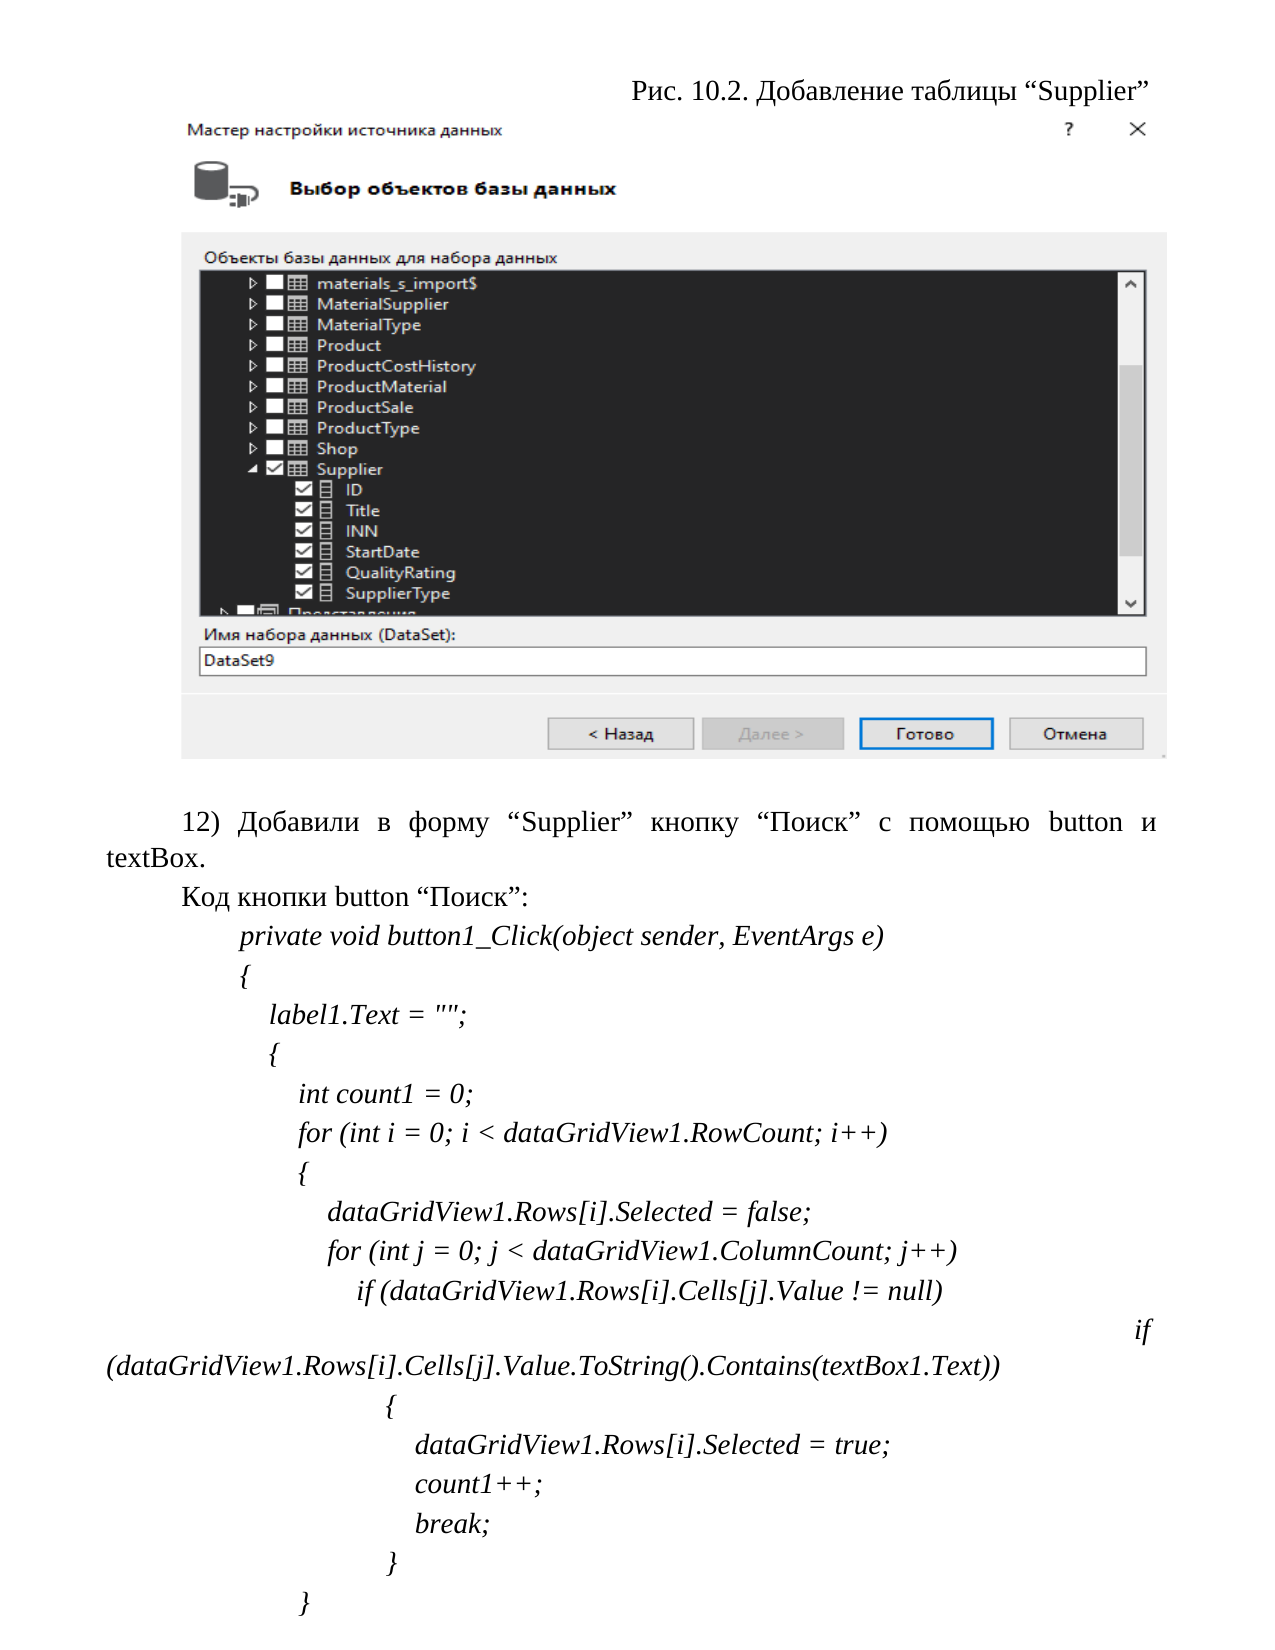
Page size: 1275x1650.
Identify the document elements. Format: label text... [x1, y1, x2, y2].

text label1.Text = ""; [106, 997, 1156, 1031]
text int count1 = 0; [106, 1076, 1156, 1109]
text { [106, 1037, 1156, 1070]
text private void button1_Click(object sender, EventArgs e) [106, 918, 1156, 952]
text if (dataGridView1.Rows[i].Cells[j].Value != null) [106, 1273, 1156, 1306]
picture [181, 112, 1167, 759]
text dataGridView1.Rows[i].Selected = true; [106, 1427, 1156, 1461]
text { [106, 1388, 1156, 1421]
text } [106, 1585, 1156, 1618]
text { [106, 958, 1156, 991]
text if (dataGridView1.Rows[i].Cells[j].Value.ToString().Contains(textBox1.Text)) [106, 1312, 1156, 1382]
text break; [106, 1506, 1156, 1539]
text count1++; [106, 1467, 1156, 1500]
text { [106, 1155, 1156, 1188]
text Рис. 10.2. Добавление таблицы “Supplier” [556, 73, 1156, 106]
text 12) Добавили в форму “Supplier” кнопку “Поиск” с помощью button и textBox. [106, 804, 1156, 873]
text Код кнопки button “Поиск”: [106, 879, 1156, 913]
text dataGridView1.Rows[i].Selected = false; [106, 1194, 1156, 1228]
text for (int j = 0; j < dataGridView1.ColumnCount; j++) [106, 1233, 1156, 1267]
text for (int i = 0; i < dataGridView1.RowCount; i++) [106, 1115, 1156, 1149]
text } [106, 1545, 1156, 1579]
